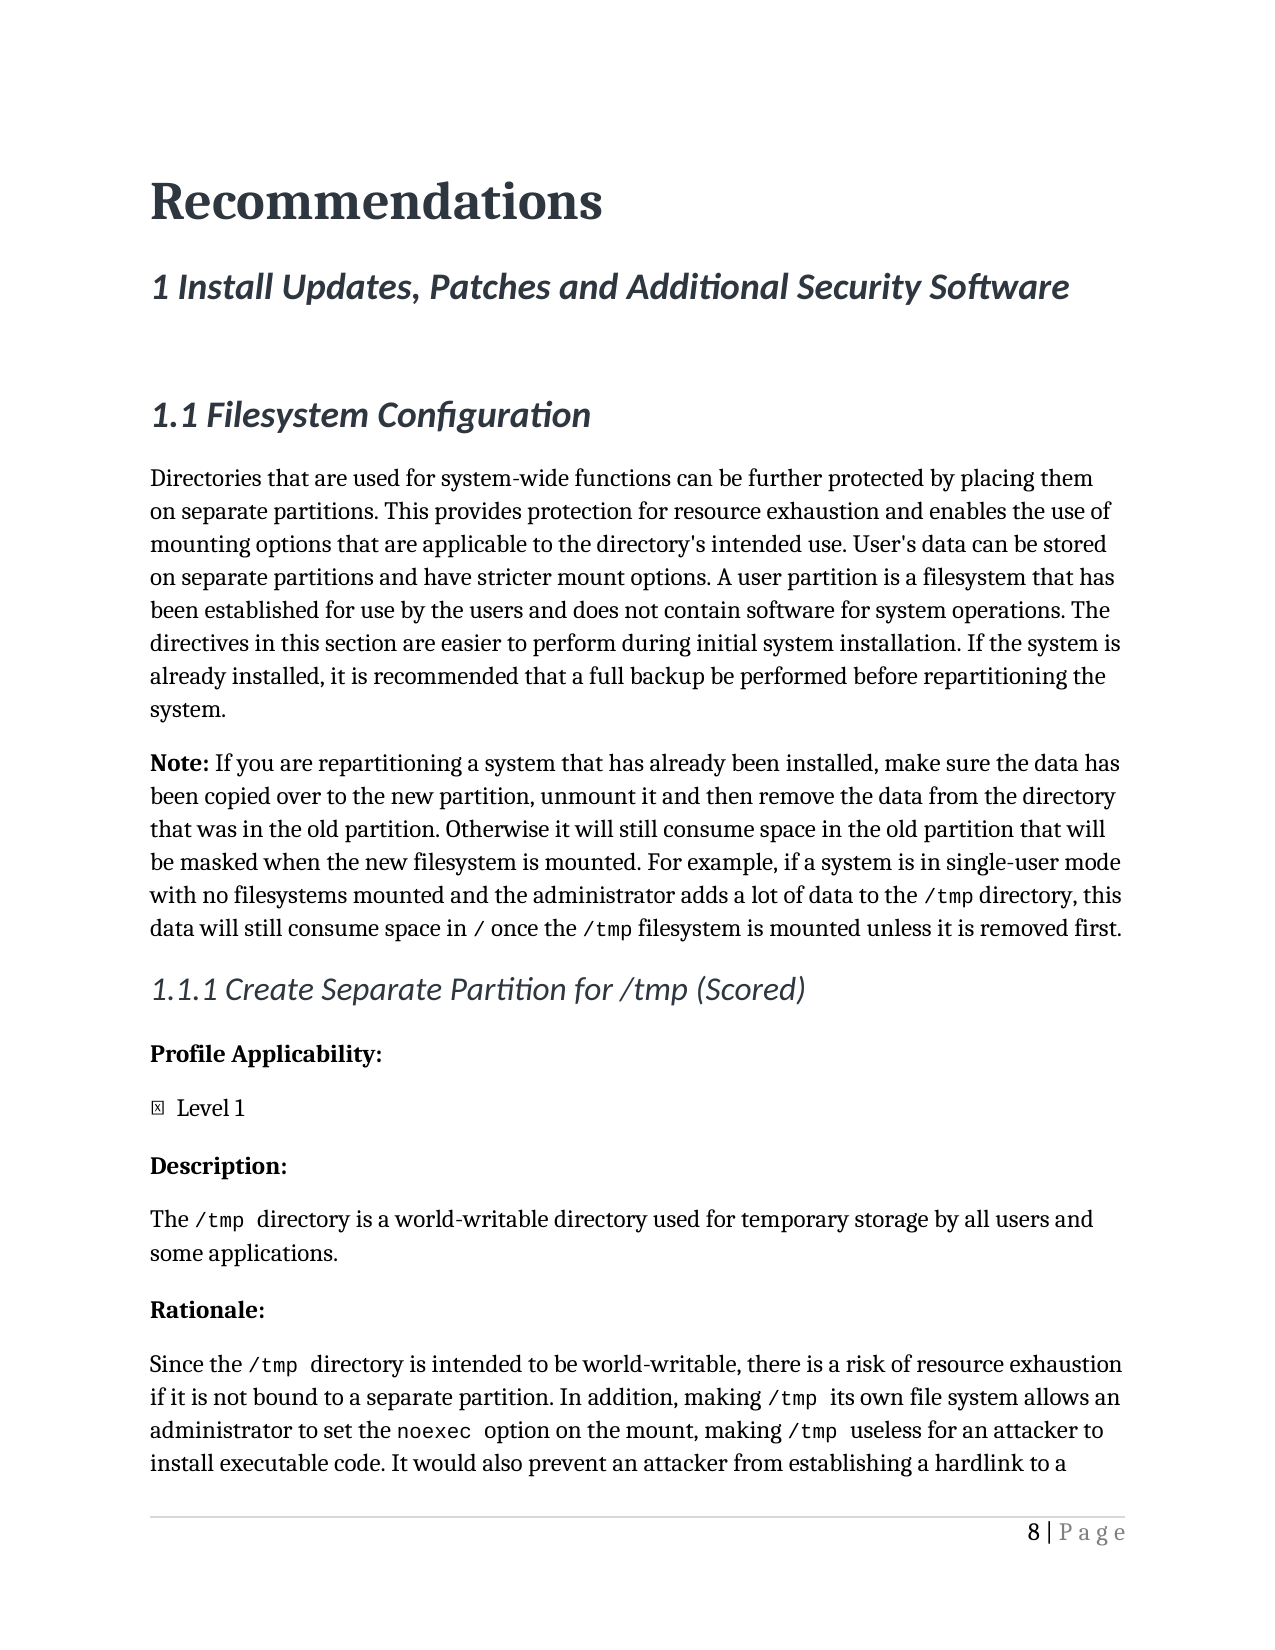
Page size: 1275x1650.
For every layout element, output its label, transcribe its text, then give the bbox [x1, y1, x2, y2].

text 1 Install Updates, Patches and Additional Security Software [150, 263, 1125, 309]
text Description: [150, 1152, 1125, 1180]
text  Level 1 [150, 1094, 1125, 1122]
text Directories that are used for system-wide functions can be further protected by placing them on separate partitions. This provides protection for resource exhaustion and enables the use of mounting options that are applicable to the directory's intended use. User's data can be stored on separate partitions and have stricter mount options. A user partition is a filesystem that has been established for use by the users and does not contain software for system operations. The directives in this section are easier to perform during initial system installation. If the system is already installed, it is recommended that a full backup be performed before repartitioning the system. [150, 464, 1125, 724]
text The /tmp directory is a world-writable directory used for temporary storage by all users and some applications. [150, 1205, 1125, 1267]
title 1.1.1 Create Separate Partition for /tmp (Scored) [150, 968, 1125, 1009]
text Note: If you are repartitioning a system that has already been installed, make sure the data has been copied over to the new partition, unmount it and then remove the data from the directory that was in the old partition. Otherwise it will still consume space in the old partition that will be masked when the new filesystem is mounted. For example, if a system is in single-user mode with no filesystems mounted and the administrator adds a lot of data to the /tmp directory, this data will still consume space in / once the /tmp filesystem is mounted unless it is removed first. [150, 749, 1125, 943]
text Rationale: [150, 1296, 1125, 1325]
text 1.1 Filesystem Configuration [150, 391, 1125, 436]
text Profile Applicability: [150, 1040, 1125, 1069]
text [150, 1350, 1125, 1478]
text Recommendations [150, 171, 1125, 233]
